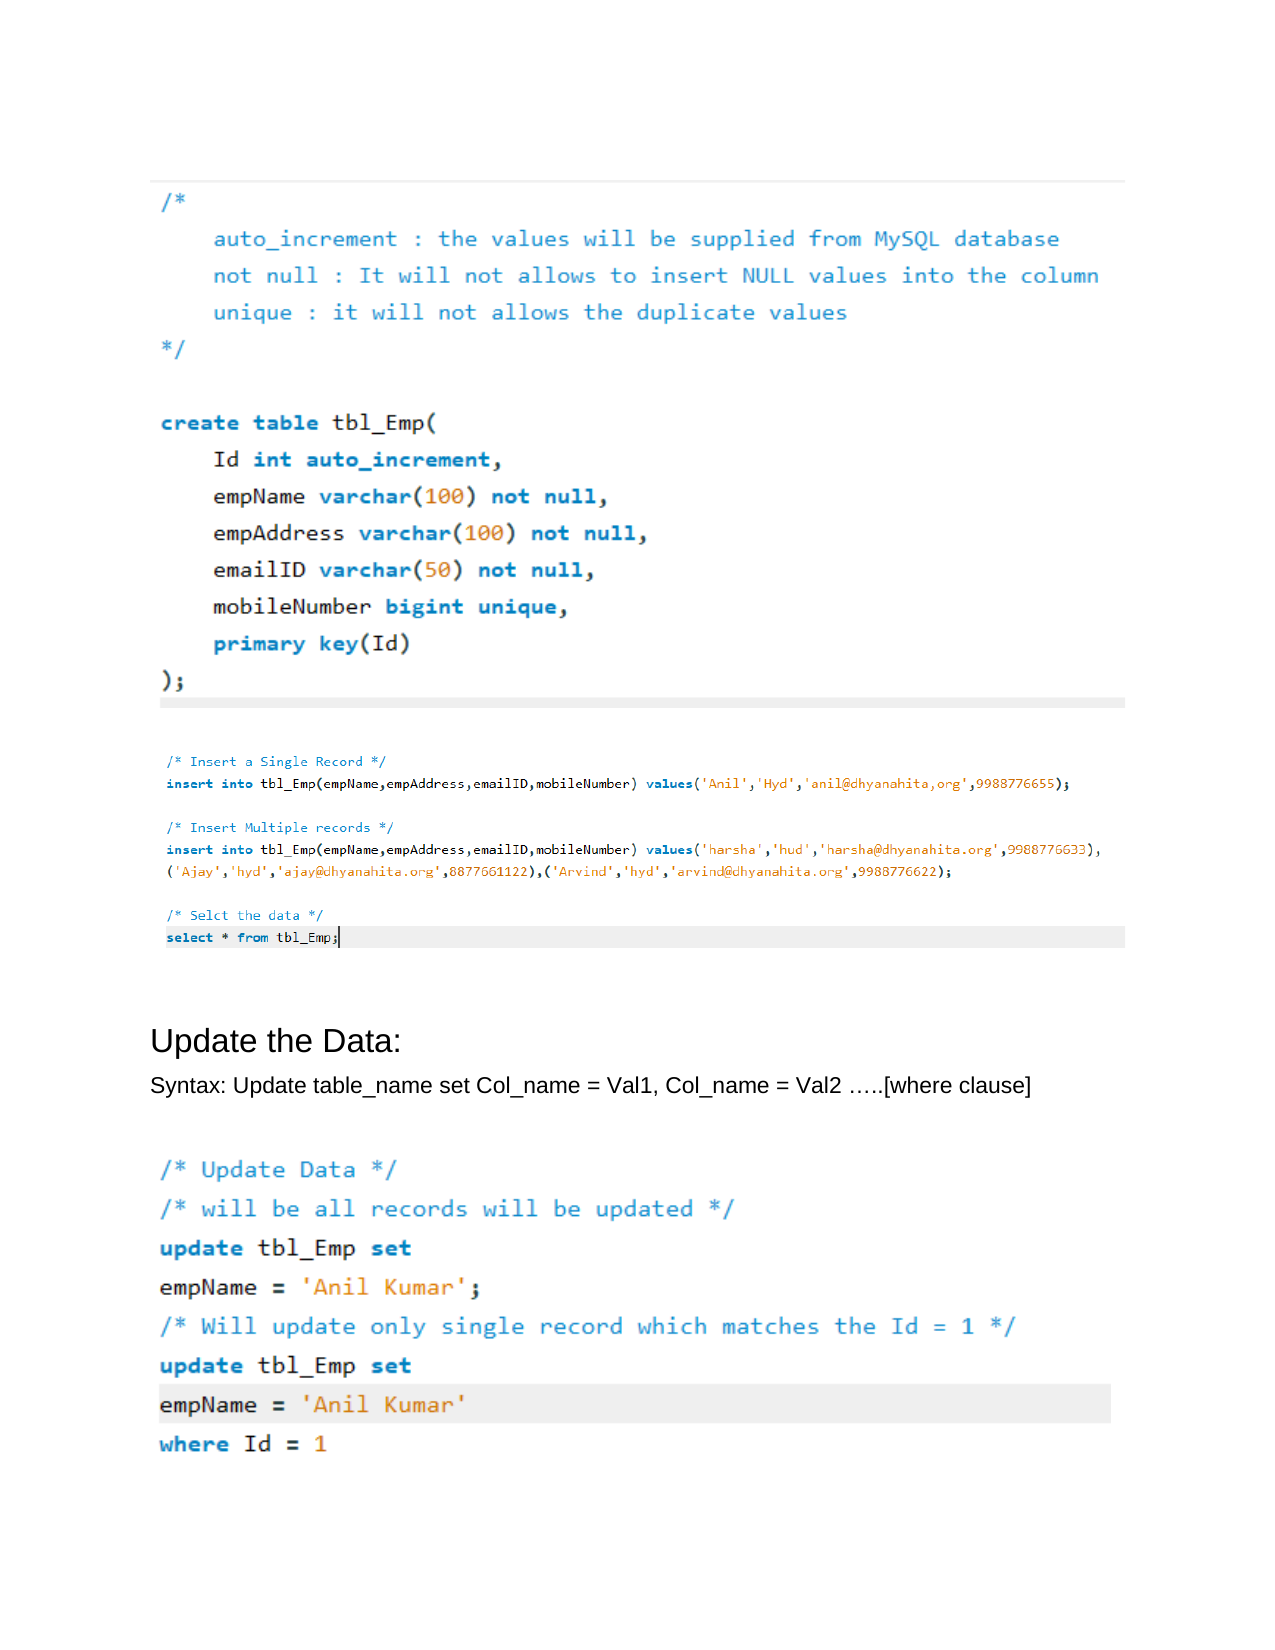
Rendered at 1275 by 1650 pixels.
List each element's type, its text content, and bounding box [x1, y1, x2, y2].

picture [150, 741, 1125, 950]
picture [150, 1132, 1111, 1472]
picture [150, 180, 1125, 708]
text Syntax: Update table_name set Col_name = Val1, Col_name = Val2 …..[where clause] [150, 1072, 1125, 1098]
subtitle Update the Data: [150, 1021, 1125, 1060]
